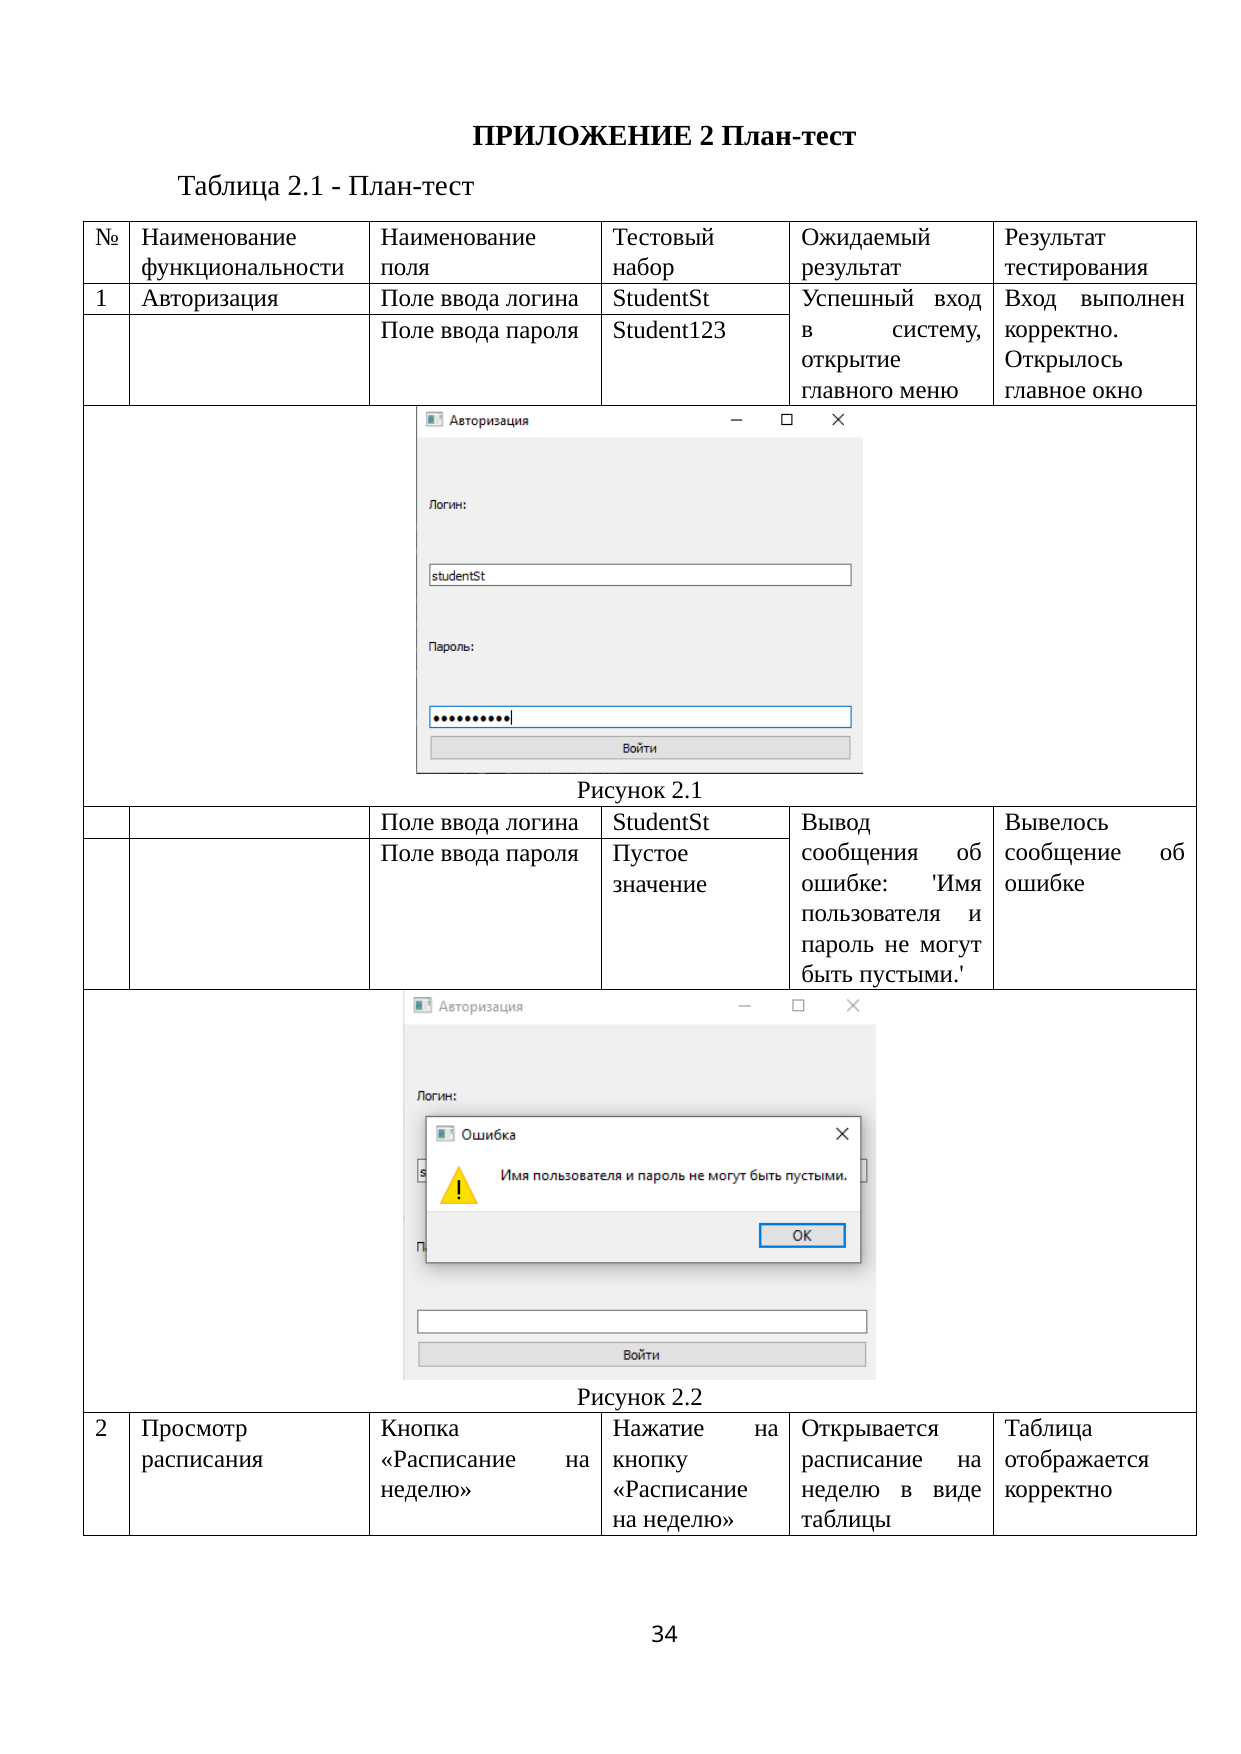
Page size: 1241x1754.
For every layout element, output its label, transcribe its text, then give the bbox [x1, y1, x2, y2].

table_cell Рисунок 2.2 [84, 990, 1196, 1412]
table_cell Просмотр расписания [130, 1413, 369, 1535]
table_cell StudentSt [602, 284, 789, 314]
table_cell Авторизация [130, 284, 369, 314]
table_cell [84, 839, 129, 989]
table_header Ожидаемый результат [790, 222, 993, 282]
table_cell Поле ввода логина [370, 807, 601, 837]
table_cell StudentSt [602, 807, 789, 837]
table_header № [84, 222, 129, 282]
table_cell Успешный вход в систему, открытие главного меню [790, 284, 993, 405]
table_cell Рисунок 2.1 [84, 406, 1196, 806]
table_cell Открывается расписание на неделю в виде таблицы [790, 1413, 993, 1535]
table_cell Поле ввода пароля [370, 839, 601, 989]
table_cell [84, 315, 129, 405]
table_cell Нажатие на кнопку «Расписание на неделю» [602, 1413, 789, 1535]
table_header Результат тестирования [994, 222, 1196, 282]
table_cell Вывелось сообщение об ошибке [994, 807, 1196, 989]
table_cell Таблица отображается корректно [994, 1413, 1196, 1535]
table_cell Вывод сообщения об ошибке: 'Имя пользователя и пароль не могут быть пустыми.' [790, 807, 993, 989]
table_cell Поле ввода пароля [370, 315, 601, 405]
table_cell [130, 315, 369, 405]
table_cell [130, 839, 369, 989]
table_header Наименование функциональности [130, 222, 369, 282]
table_cell [130, 807, 369, 837]
table_cell 1 [84, 284, 129, 314]
table_cell Пустое значение [602, 839, 789, 989]
subtitle ПРИЛОЖЕНИЕ 2 План-тест [177, 118, 1152, 152]
table_header Наименование поля [370, 222, 601, 282]
table_cell 2 [84, 1413, 129, 1535]
picture [403, 990, 877, 1380]
table_cell Кнопка «Расписание на неделю» [370, 1413, 601, 1535]
table_cell [84, 807, 129, 837]
table_header Тестовый набор [602, 222, 789, 282]
text Таблица 2.1 - План-тест [177, 168, 1152, 202]
table_cell Student123 [602, 315, 789, 405]
table_cell Поле ввода логина [370, 284, 601, 314]
table_cell Вход выполнен корректно. Открылось главное окно [994, 284, 1196, 405]
picture [416, 406, 864, 774]
